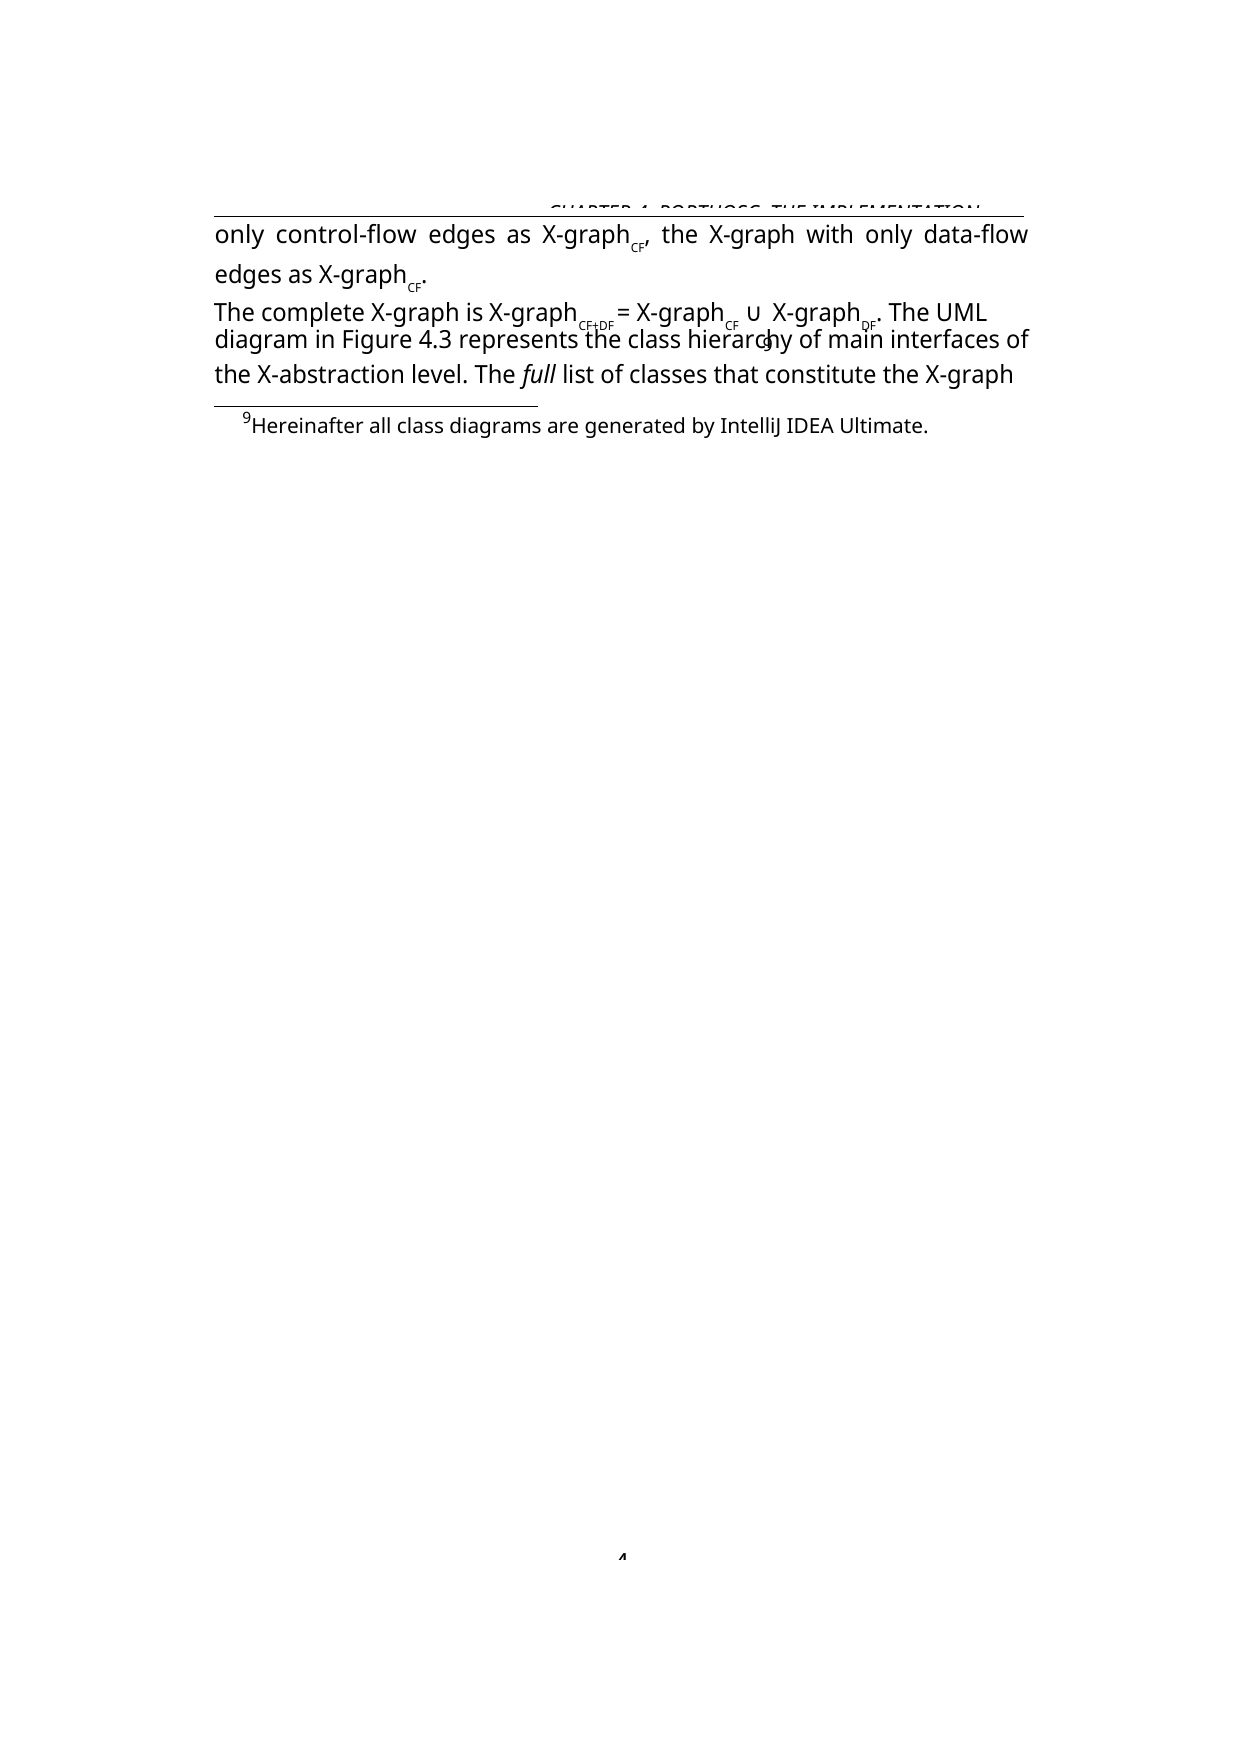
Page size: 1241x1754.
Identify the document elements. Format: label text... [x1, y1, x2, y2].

text diagram in Figure 4.3 represents the class hierarchy of main interfaces of [214, 328, 1088, 354]
text The complete X-graph is X-graphCF+DF = X-graphCF ∪9X-graphDF. The UML [213, 297, 1088, 328]
text the X-abstraction level. The full list of classes that constitute the X-graph [214, 356, 1088, 391]
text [213, 217, 1029, 296]
text 9Hereinafter all class diagrams are generated by IntelliJ IDEA Ultimate. [242, 403, 1088, 439]
